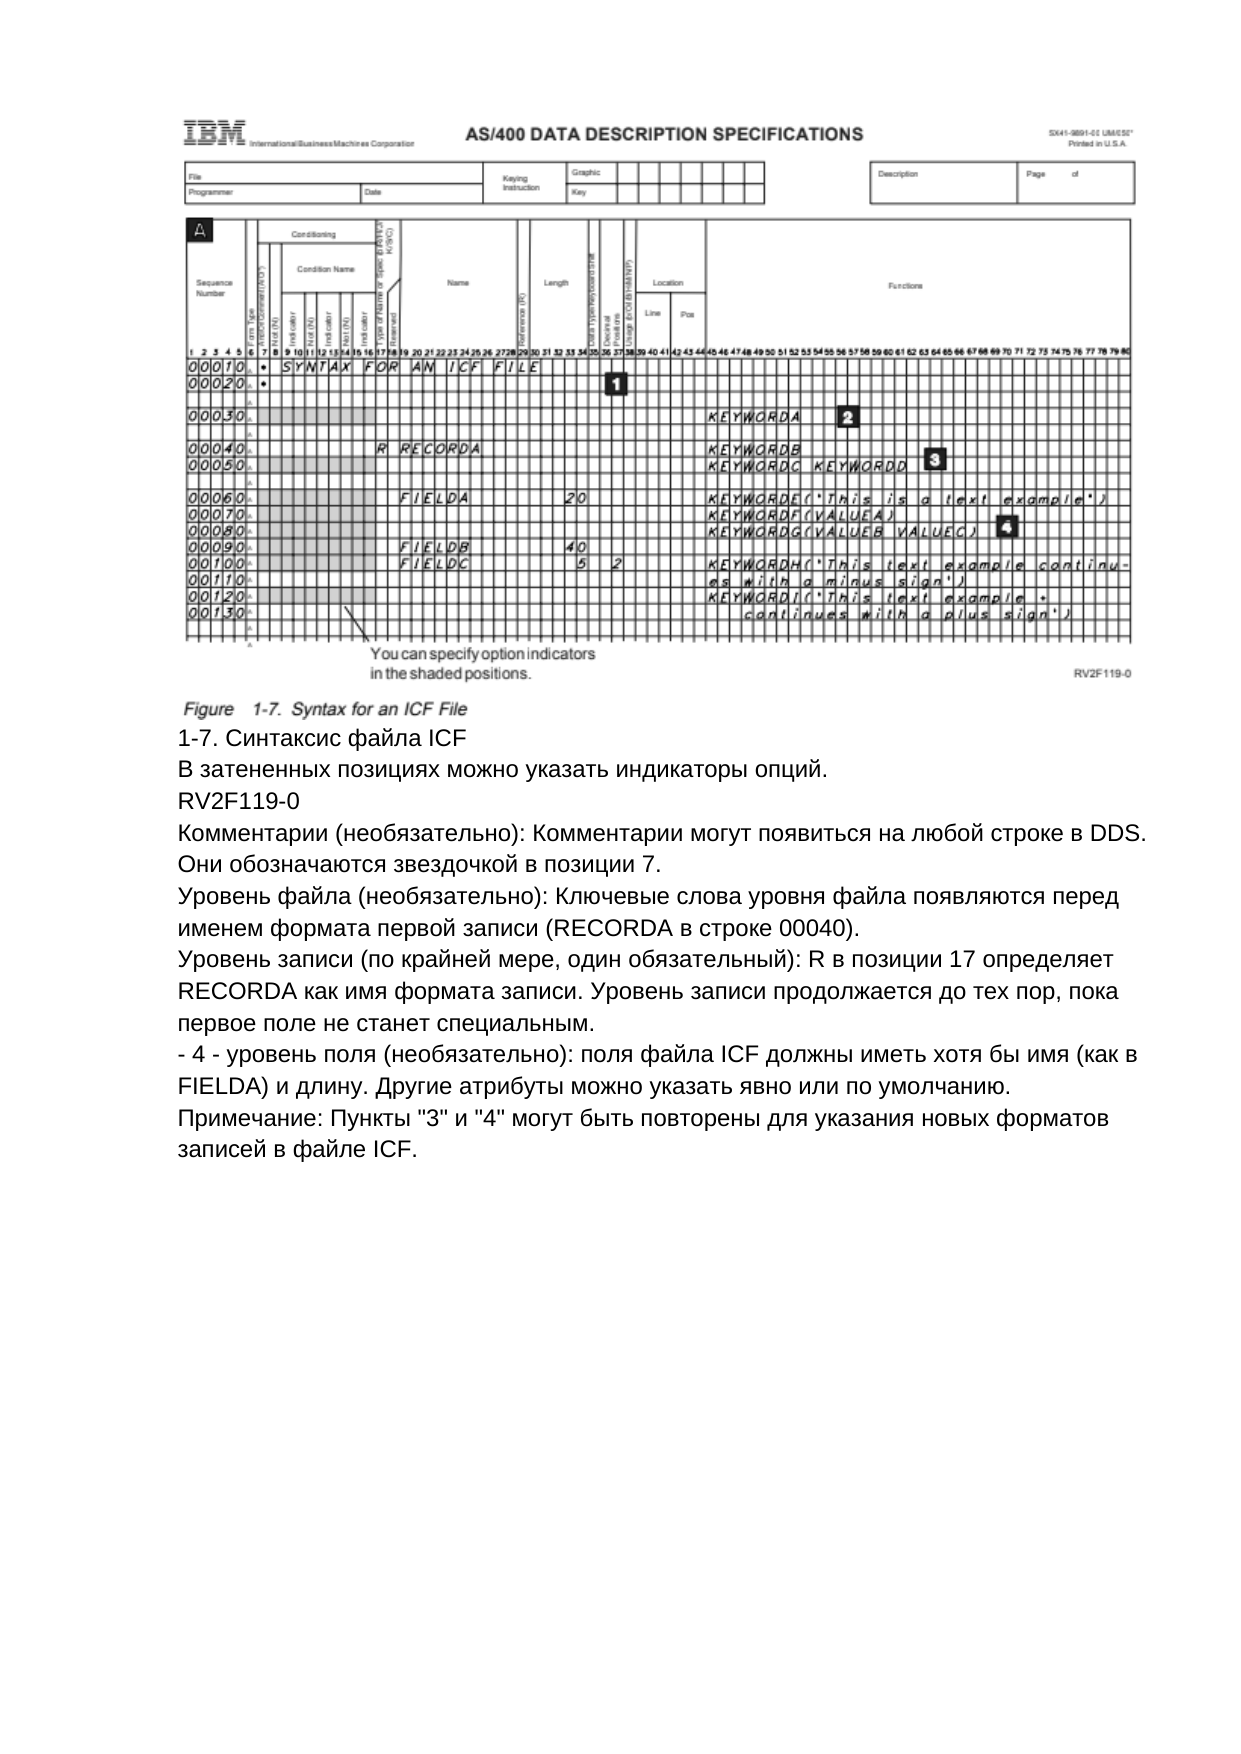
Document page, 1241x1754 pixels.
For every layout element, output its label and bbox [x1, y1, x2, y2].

picture [177, 118, 1151, 720]
text [177, 118, 1152, 1163]
